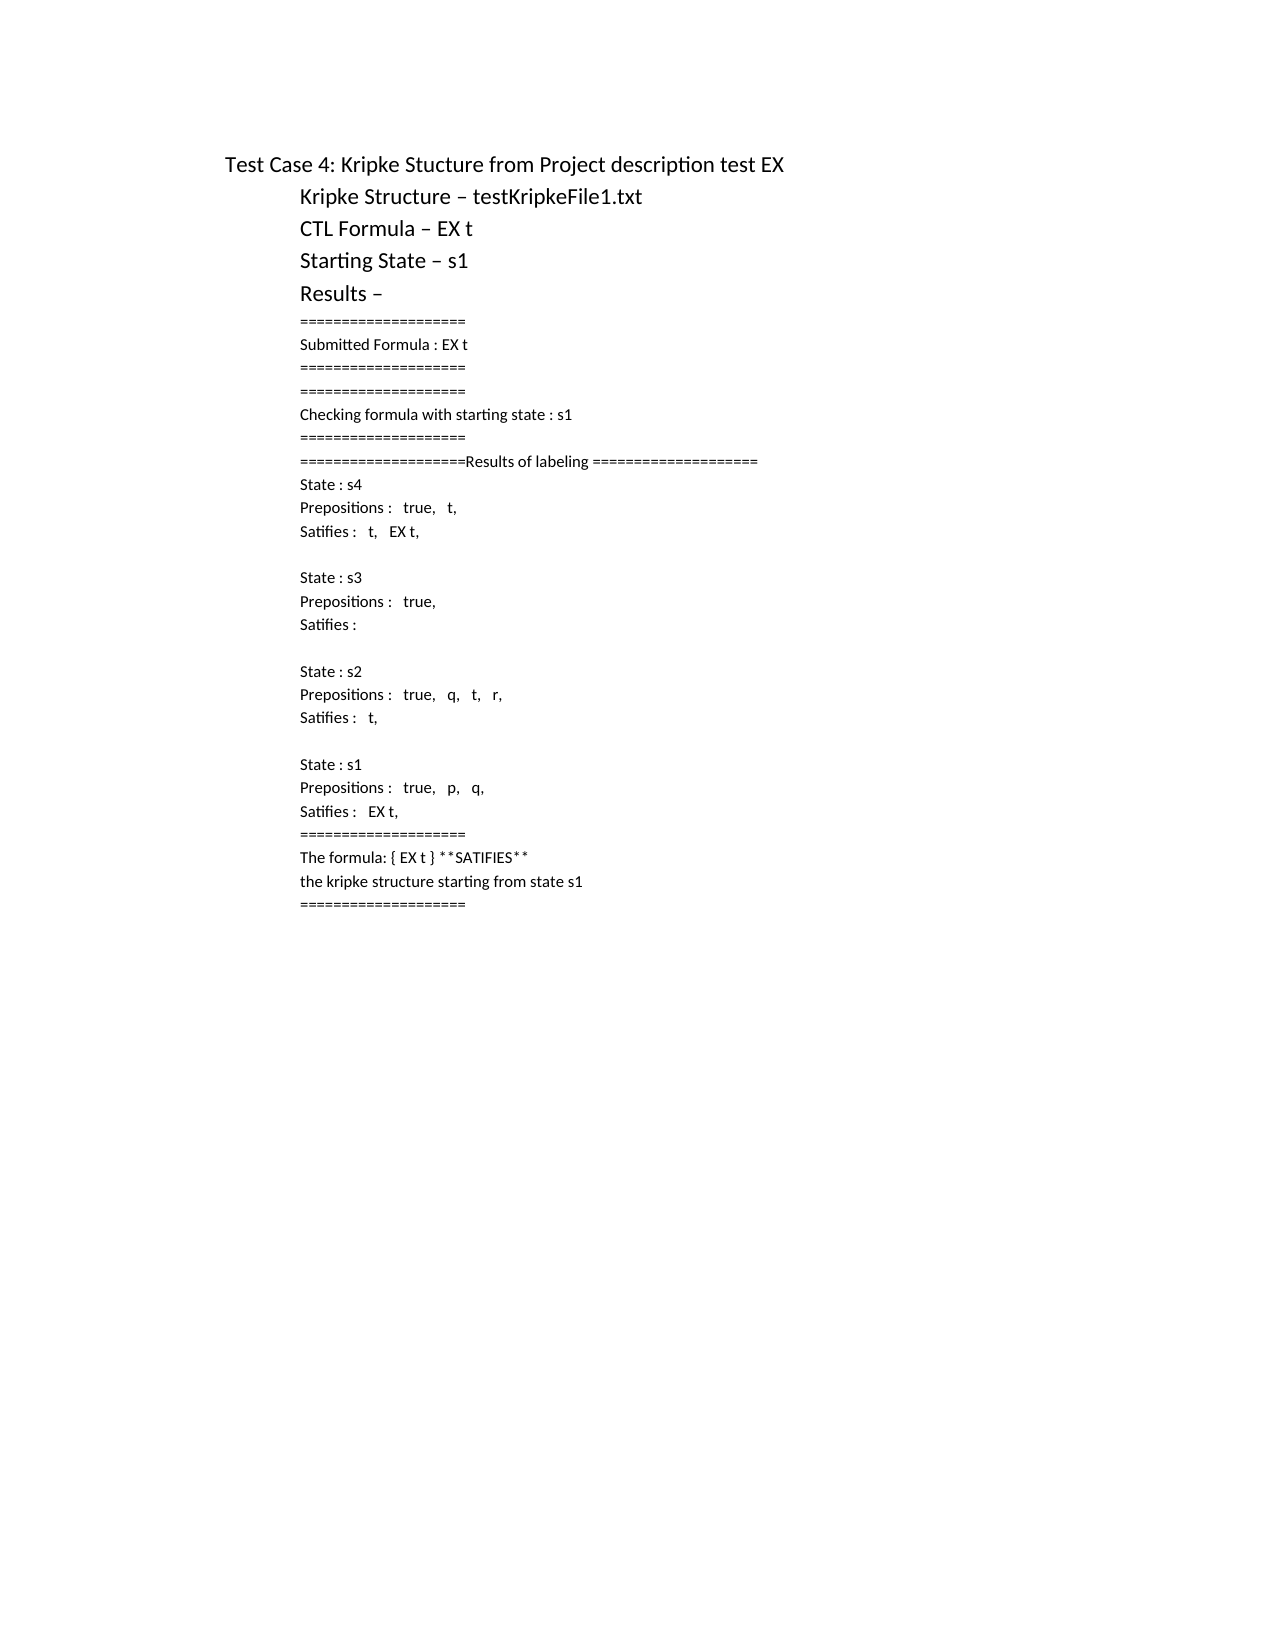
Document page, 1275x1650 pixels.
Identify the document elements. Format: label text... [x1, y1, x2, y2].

text State : s3 [225, 568, 1125, 588]
text ==================== [225, 381, 1125, 401]
text ==================== [225, 311, 1125, 331]
text State : s4 [225, 474, 1125, 494]
text State : s2 [225, 661, 1125, 681]
text Prepositions : true, p, q, [225, 778, 1125, 798]
text Test Case 4: Kripke Stucture from Project description test EX [150, 150, 1125, 178]
text Checking formula with starting state : s1 [225, 404, 1125, 424]
text ==================== [225, 824, 1125, 844]
text ====================Results of labeling ==================== [225, 451, 1125, 471]
text Kripke Structure – testKripkeFile1.txt [225, 182, 1125, 210]
text Submitted Formula : EX t [225, 334, 1125, 354]
text Prepositions : true, q, t, r, [225, 684, 1125, 704]
text The formula: { EX t } **SATIFIES** [225, 848, 1125, 868]
text CTL Formula – EX t [225, 214, 1125, 242]
text Satifies : t, [225, 708, 1125, 728]
text ==================== [225, 894, 1125, 914]
text State : s1 [225, 754, 1125, 774]
text Prepositions : true, t, [225, 498, 1125, 518]
text Satifies : EX t, [225, 801, 1125, 821]
text Results – [225, 279, 1125, 307]
text Prepositions : true, [225, 591, 1125, 611]
text ==================== [225, 358, 1125, 378]
text Satifies : [225, 614, 1125, 634]
text ==================== [225, 428, 1125, 448]
text Starting State – s1 [225, 247, 1125, 274]
text the kripke structure starting from state s1 [225, 871, 1125, 891]
text Satifies : t, EX t, [225, 521, 1125, 541]
